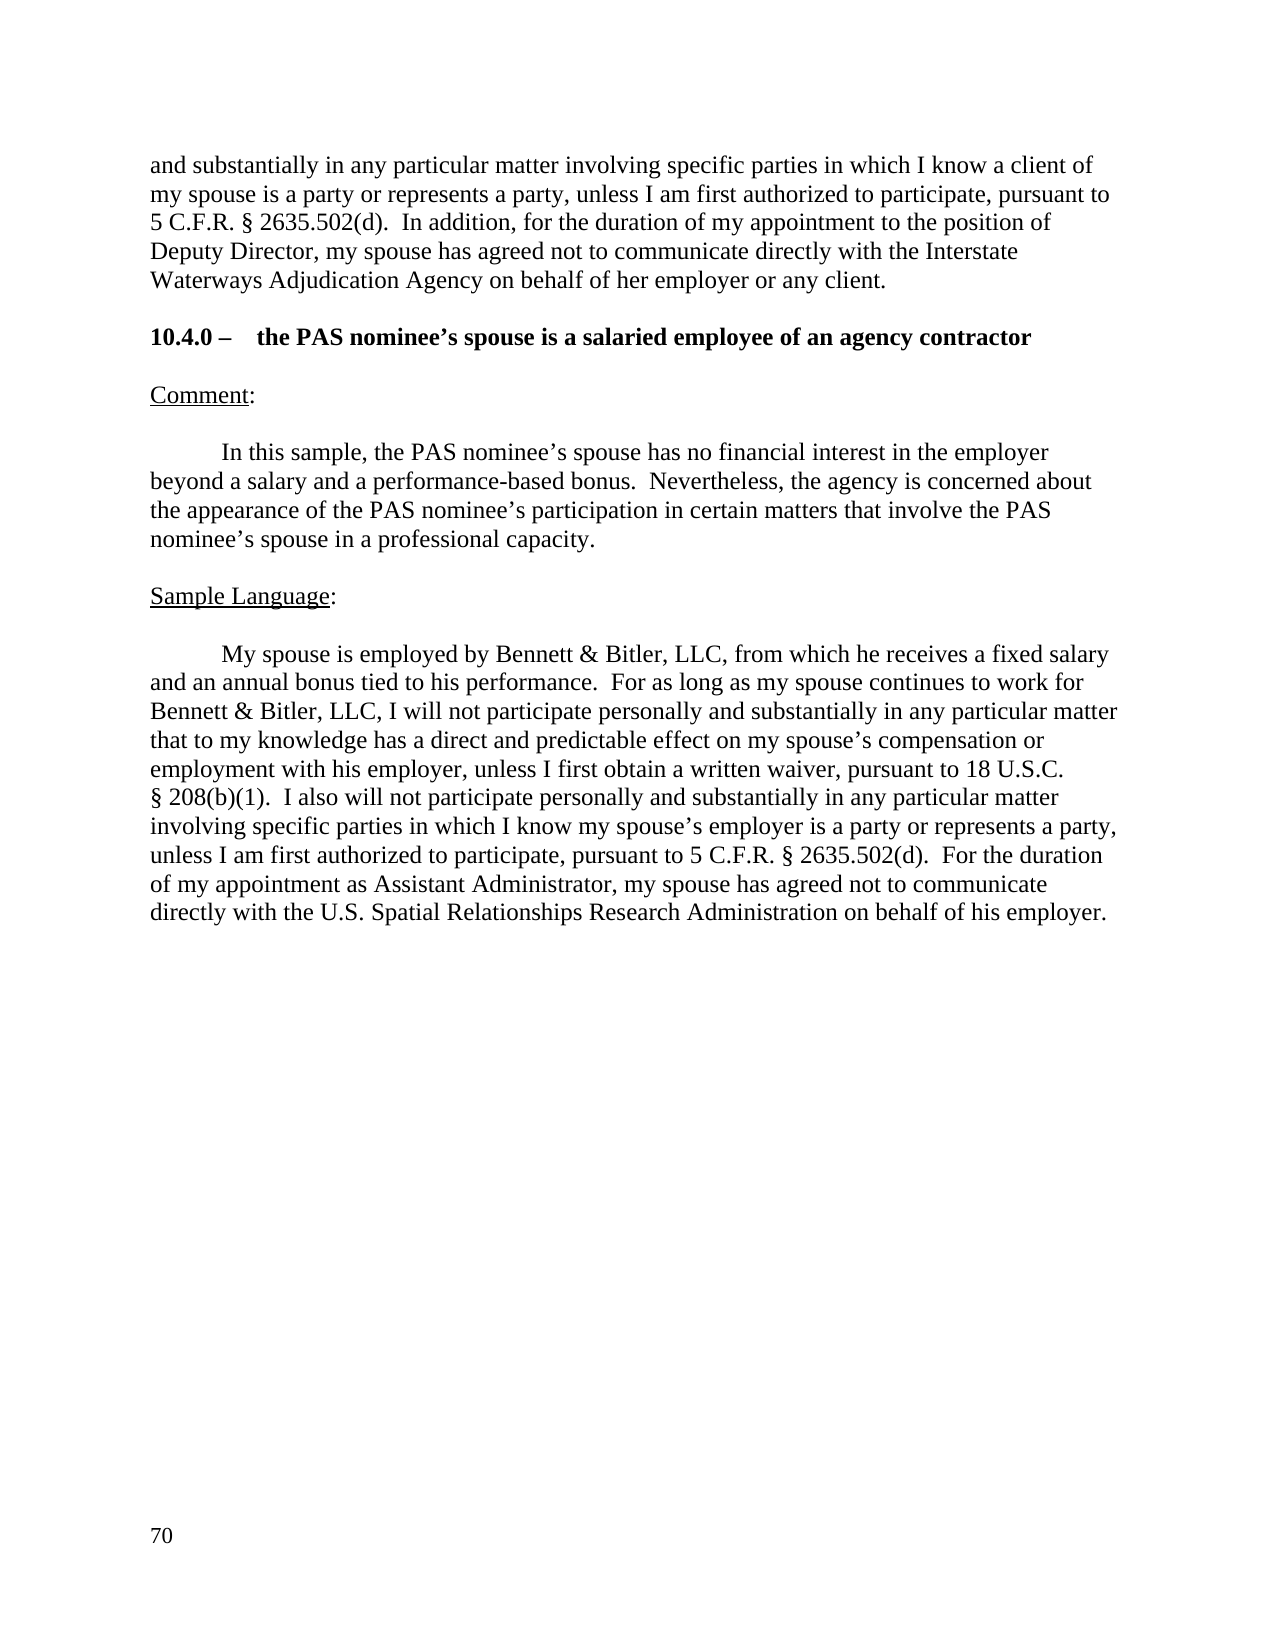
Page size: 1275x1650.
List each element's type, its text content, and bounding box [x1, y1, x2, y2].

subtitle 10.4.0 – the PAS nominee’s spouse is a salaried employee of an agency contractor [150, 322, 1125, 351]
text In this sample, the PAS nominee’s spouse has no financial interest in the employer beyond a salary and a performance-based bonus. Nevertheless, the agency is concerned about the appearance of the PAS nominee’s participation in certain matters that involve the PAS nominee’s spouse in a professional capacity. [150, 437, 1125, 552]
text Sample Language: [150, 581, 1125, 610]
text My spouse is employed by Bennett & Bitler, LLC, from which he receives a fixed salary and an annual bonus tied to his performance. For as long as my spouse continues to work for Bennett & Bitler, LLC, I will not participate personally and substantially in any particular matter that to my knowledge has a direct and predictable effect on my spouse’s compensation or employment with his employer, unless I first obtain a written waiver, pursuant to 18 U.S.C. § 208(b)(1). I also will not participate personally and substantially in any particular matter involving specific parties in which I know my spouse’s employer is a party or represents a party, unless I am first authorized to participate, pursuant to 5 C.F.R. § 2635.502(d). For the duration of my appointment as Assistant Administrator, my spouse has agreed not to communicate directly with the U.S. Spatial Relationships Research Administration on behalf of his employer. [150, 639, 1125, 926]
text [150, 150, 1125, 294]
text Comment: [150, 380, 1125, 409]
